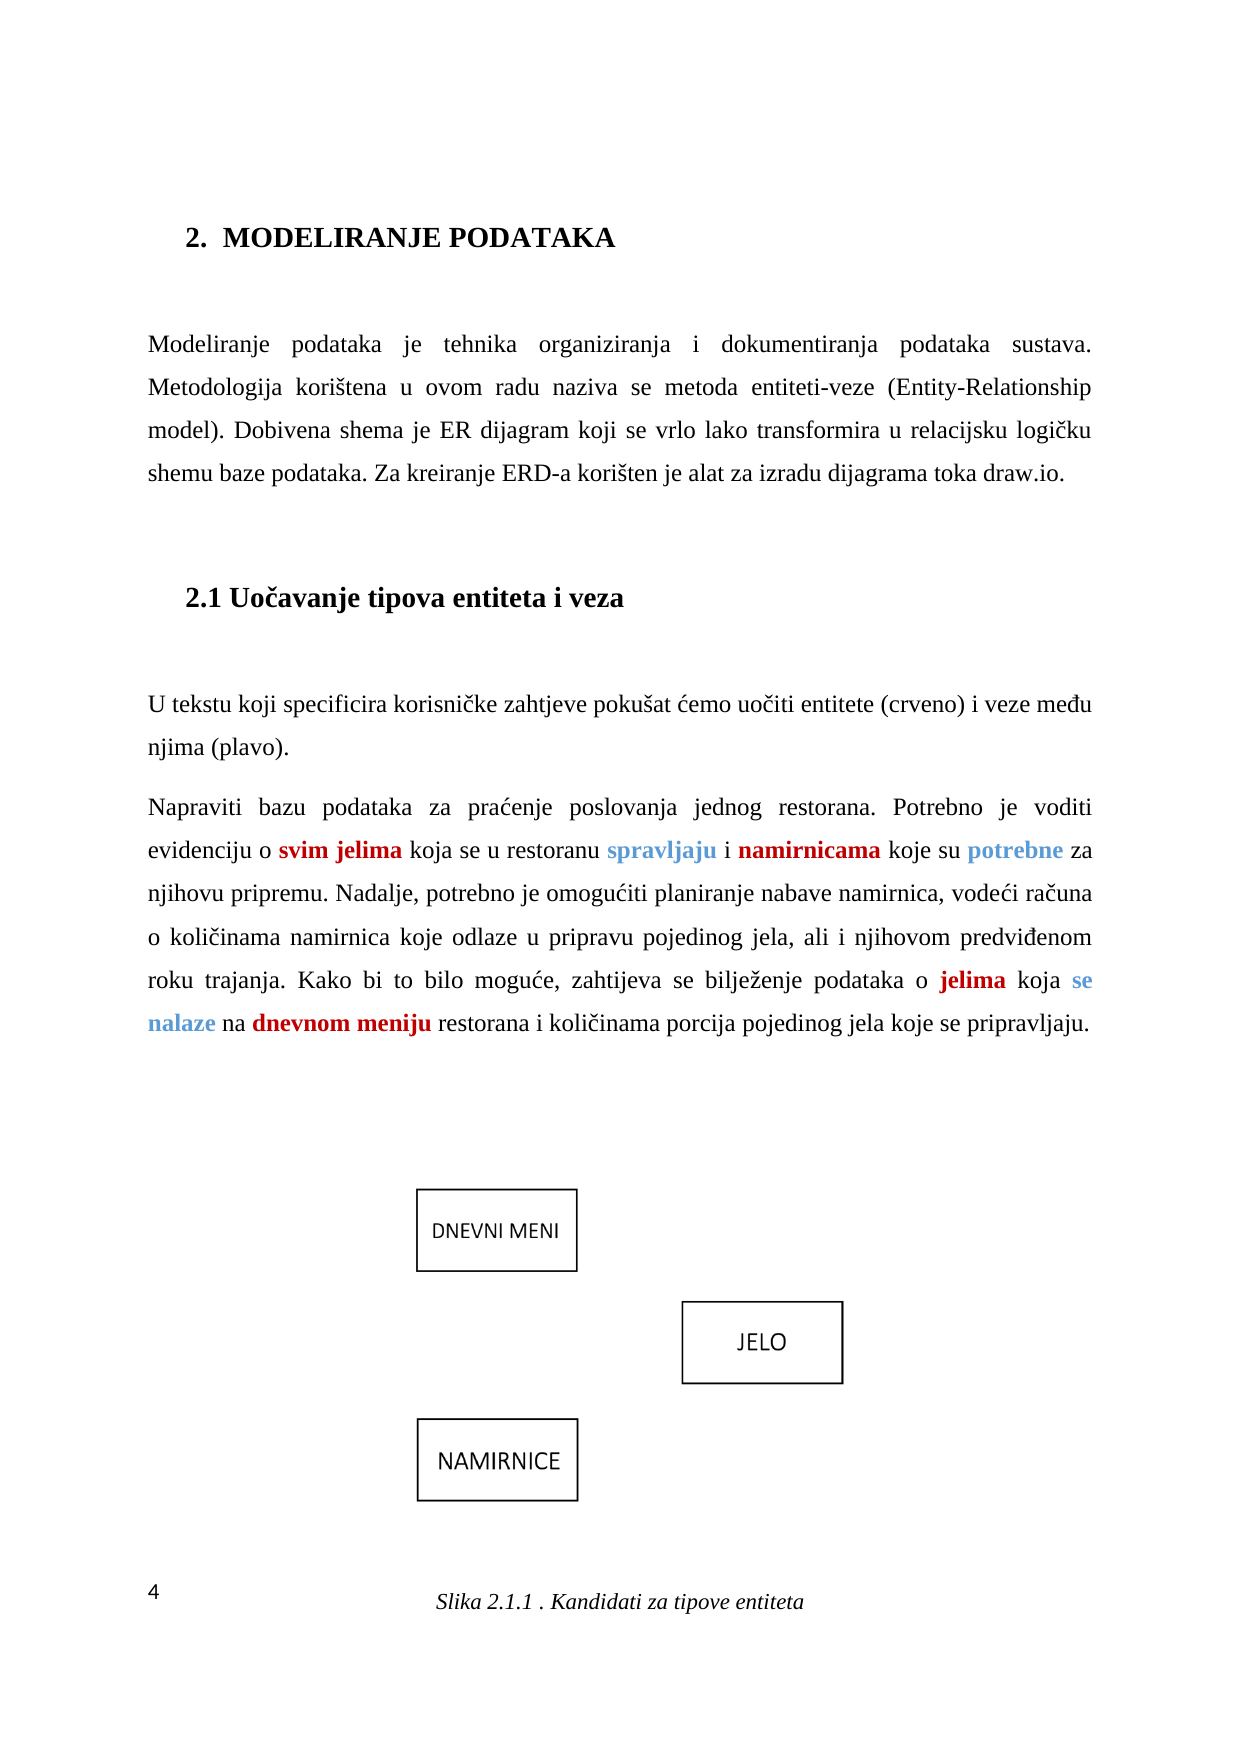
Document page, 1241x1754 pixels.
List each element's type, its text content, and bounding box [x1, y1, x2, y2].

text U tekstu koji specificira korisničke zahtjeve pokušat ćemo uočiti entitete (crveno) i veze među njima (plavo). [148, 689, 1093, 761]
picture [320, 1127, 920, 1563]
text Napraviti bazu podataka za praćenje poslovanja jednog restorana. Potrebno je voditi evidenciju o svim jelima koja se u restoranu spravljaju i namirnicama koje su potrebne za njihovu pripremu. Nadalje, potrebno je omogućiti planiranje nabave namirnica, vodeći računa o količinama namirnica koje odlaze u pripravu pojedinog jela, ali i njihovom predviđenom roku trajanja. Kako bi to bilo moguće, zahtijeva se bilježenje podataka o jelima koja se nalaze na dnevnom meniju restorana i količinama porcija pojedinog jela koje se pripravljaju. [148, 792, 1093, 1037]
subtitle Uočavanje tipova entiteta i veza [185, 580, 1093, 614]
text Modeliranje podataka je tehnika organiziranja i dokumentiranja podataka sustava. Metodologija korištena u ovom radu naziva se metoda entiteti-veze (Entity-Relationship model). Dobivena shema je ER dijagram koji se vrlo lako transformira u relacijsku logičku shemu baze podataka. Za kreiranje ERD-a korišten je alat za izradu dijagrama toka draw.io. [148, 329, 1093, 487]
subtitle MODELIRANJE PODATAKA [185, 220, 1093, 253]
